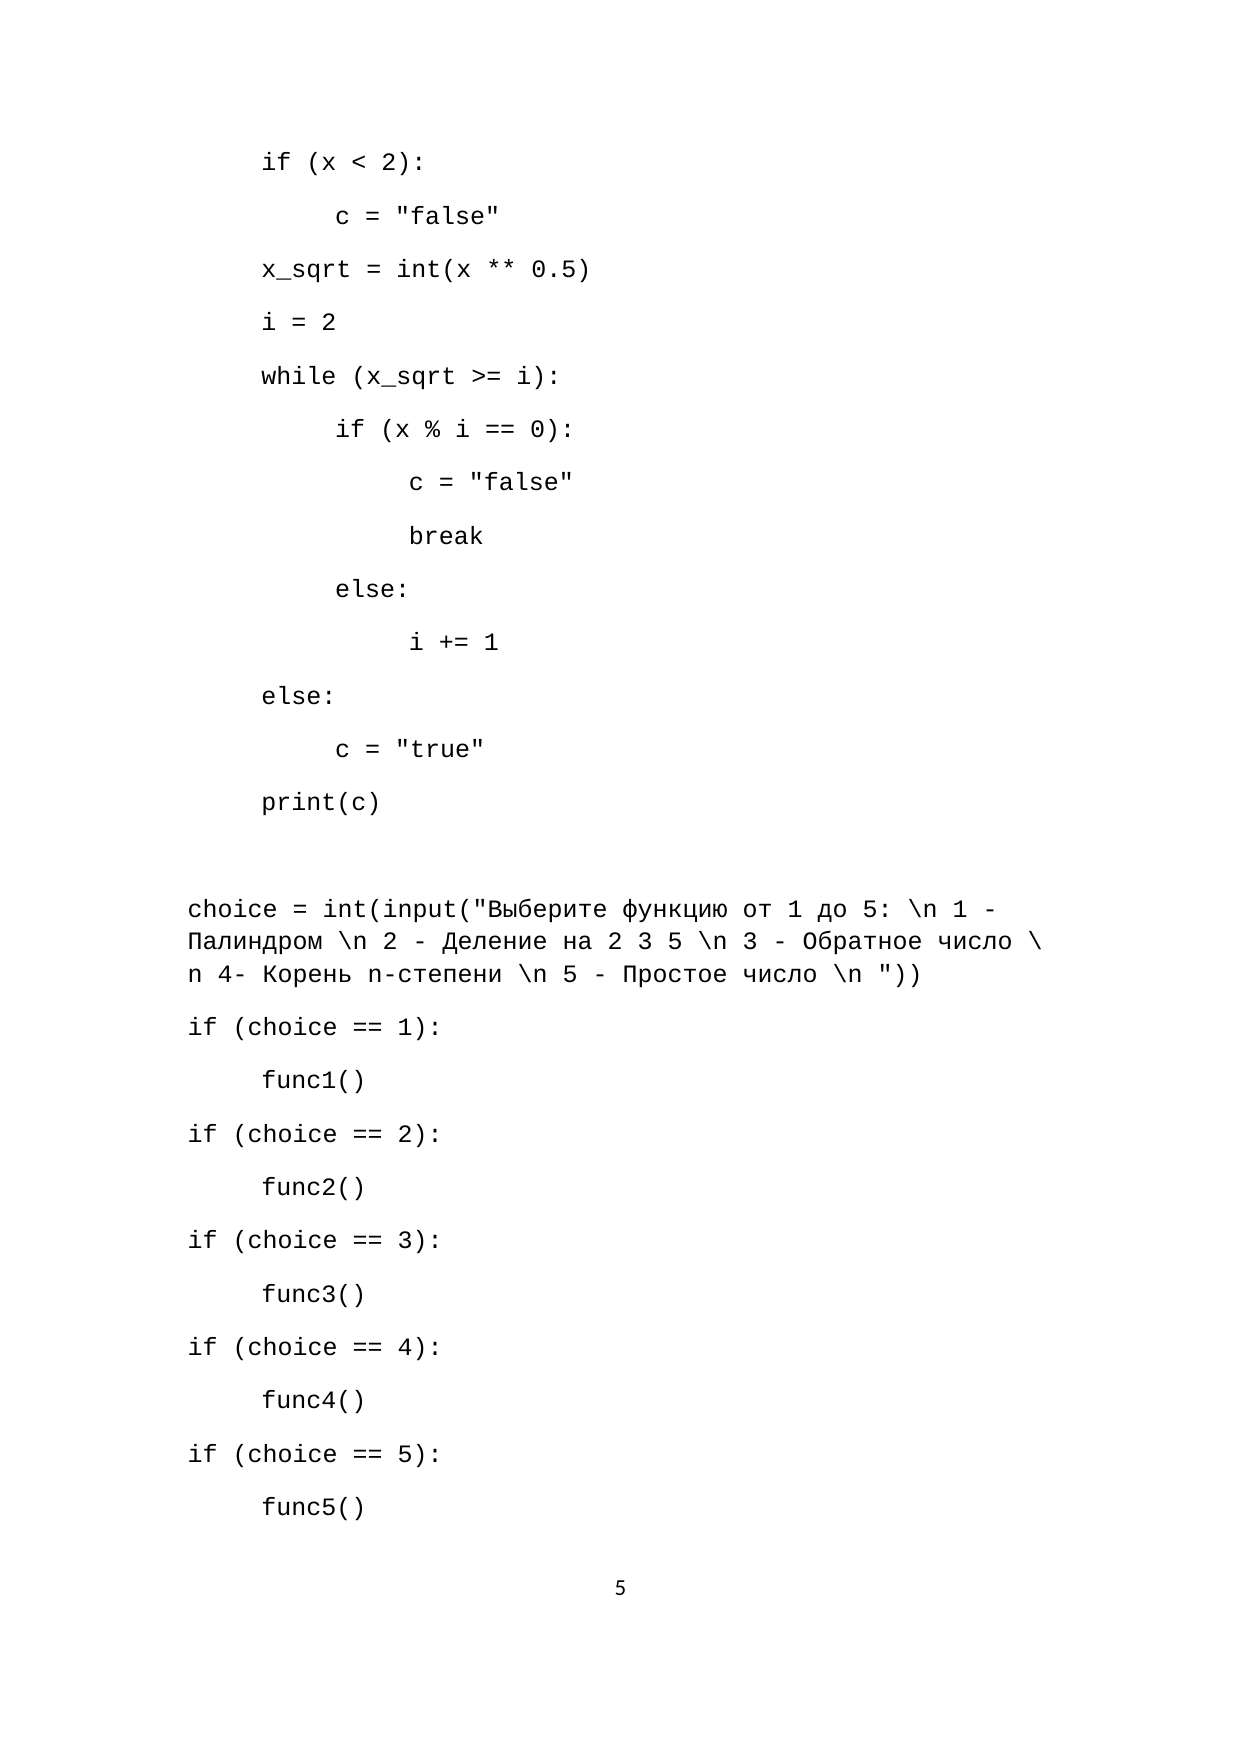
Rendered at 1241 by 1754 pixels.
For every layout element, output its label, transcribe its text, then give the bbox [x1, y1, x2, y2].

text if (choice == 2): [187, 1121, 1053, 1150]
text if (choice == 3): [187, 1228, 1053, 1256]
text else: [187, 577, 1053, 605]
text if (x % i == 0): [187, 417, 1053, 445]
text func2() [187, 1175, 1053, 1203]
text c = "false" [187, 203, 1053, 232]
text c = "true" [187, 737, 1053, 765]
text func3() [187, 1281, 1053, 1310]
text x_sqrt = int(x ** 0.5) [187, 257, 1053, 285]
text break [187, 523, 1053, 552]
text if (choice == 1): [187, 1015, 1053, 1043]
text func4() [187, 1388, 1053, 1416]
text if (choice == 5): [187, 1441, 1053, 1470]
text while (x_sqrt >= i): [187, 363, 1053, 392]
text i = 2 [187, 310, 1053, 338]
text if (choice == 4): [187, 1335, 1053, 1363]
text print(c) [187, 790, 1053, 818]
text else: [187, 683, 1053, 712]
text choice = int(input("Выберите функцию от 1 до 5: \n 1 - Палиндром \n 2 - Деление на 2 3 5 \n 3 - Обратное число \n 4- Корень n-степени \n 5 - Простое число \n ")) [187, 896, 1053, 990]
text i += 1 [187, 630, 1053, 658]
text if (x < 2): [187, 150, 1053, 178]
text func5() [187, 1495, 1053, 1523]
text func1() [187, 1068, 1053, 1096]
text c = "false" [187, 470, 1053, 498]
